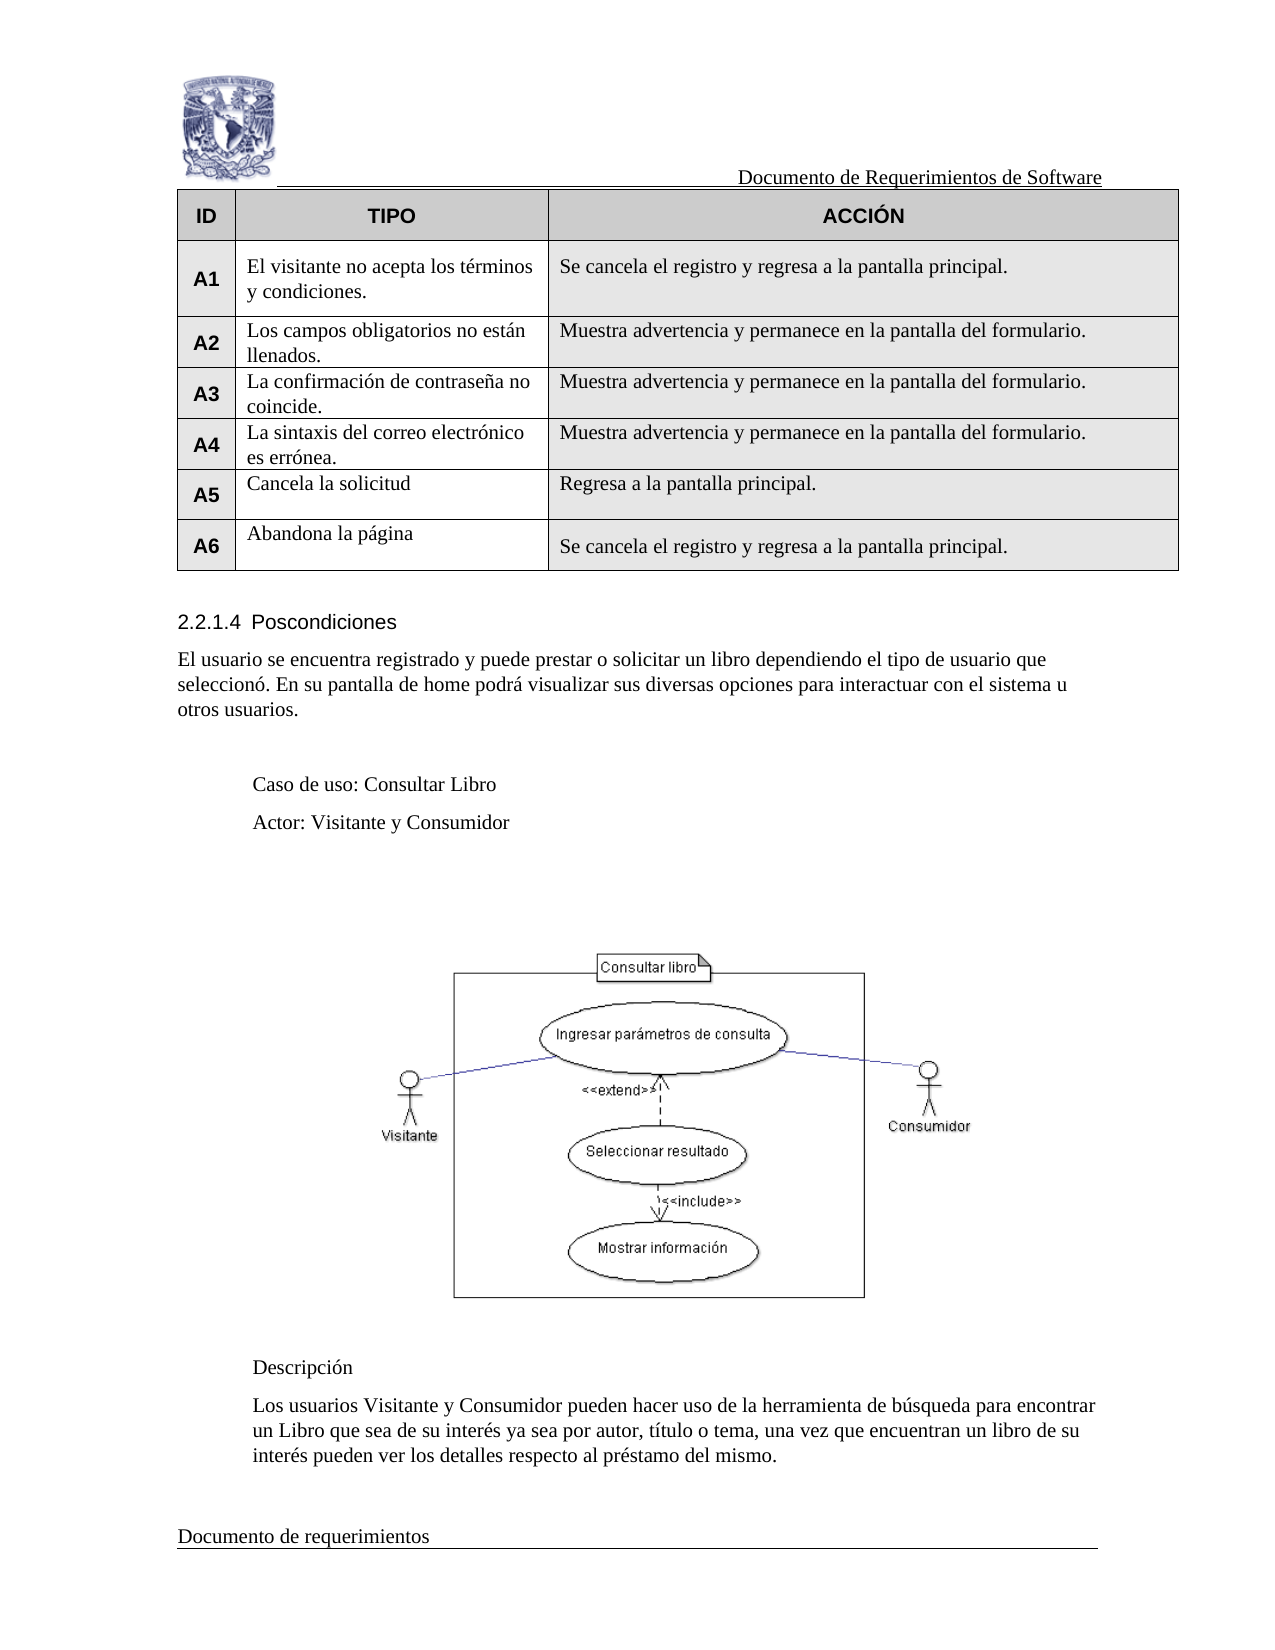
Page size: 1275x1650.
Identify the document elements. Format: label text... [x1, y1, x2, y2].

table_cell Se cancela el registro y regresa a la pantalla principal. [549, 241, 1178, 316]
table_cell Muestra advertencia y permanece en la pantalla del formulario. [549, 419, 1178, 469]
table_cell Muestra advertencia y permanece en la pantalla del formulario. [549, 317, 1178, 367]
table_cell Se cancela el registro y regresa a la pantalla principal. [549, 520, 1178, 570]
table_header ID [178, 190, 235, 240]
table_cell Regresa a la pantalla principal. [549, 470, 1178, 519]
table_cell A4 [178, 419, 235, 469]
table_cell Cancela la solicitud [236, 470, 548, 519]
text Actor: Visitante y Consumidor [252, 809, 1098, 834]
table_cell A2 [178, 317, 235, 367]
table_cell Muestra advertencia y permanece en la pantalla del formulario. [549, 368, 1178, 418]
table_cell El visitante no acepta los términos y condiciones. [236, 241, 548, 316]
table_cell Los campos obligatorios no están llenados. [236, 317, 548, 367]
text Caso de uso: Consultar Libro [252, 771, 1098, 796]
table_cell La sintaxis del correo electrónico es errónea. [236, 419, 548, 469]
table_cell A6 [178, 520, 235, 570]
text El usuario se encuentra registrado y puede prestar o solicitar un libro dependiendo el tipo de usuario que seleccionó. En su pantalla de home podrá visualizar sus diversas opciones para interactuar con el sistema u otros usuarios. [177, 646, 1098, 721]
table_cell A3 [178, 368, 235, 418]
table_cell A5 [178, 470, 235, 519]
picture [177, 73, 278, 185]
subtitle Poscondiciones [177, 609, 1098, 634]
text Descripción [252, 1354, 1098, 1379]
table_cell La confirmación de contraseña no coincide. [236, 368, 548, 418]
text Los usuarios Visitante y Consumidor pueden hacer uso de la herramienta de búsqueda para encontrar un Libro que sea de su interés ya sea por autor, título o tema, una vez que encuentran un libro de su interés pueden ver los detalles respecto al préstamo del mismo. [252, 1392, 1098, 1467]
table_cell Abandona la página [236, 520, 548, 570]
picture [357, 921, 993, 1342]
table_header TIPO [236, 190, 548, 240]
table_cell A1 [178, 241, 235, 316]
table_header ACCIÓN [549, 190, 1178, 240]
